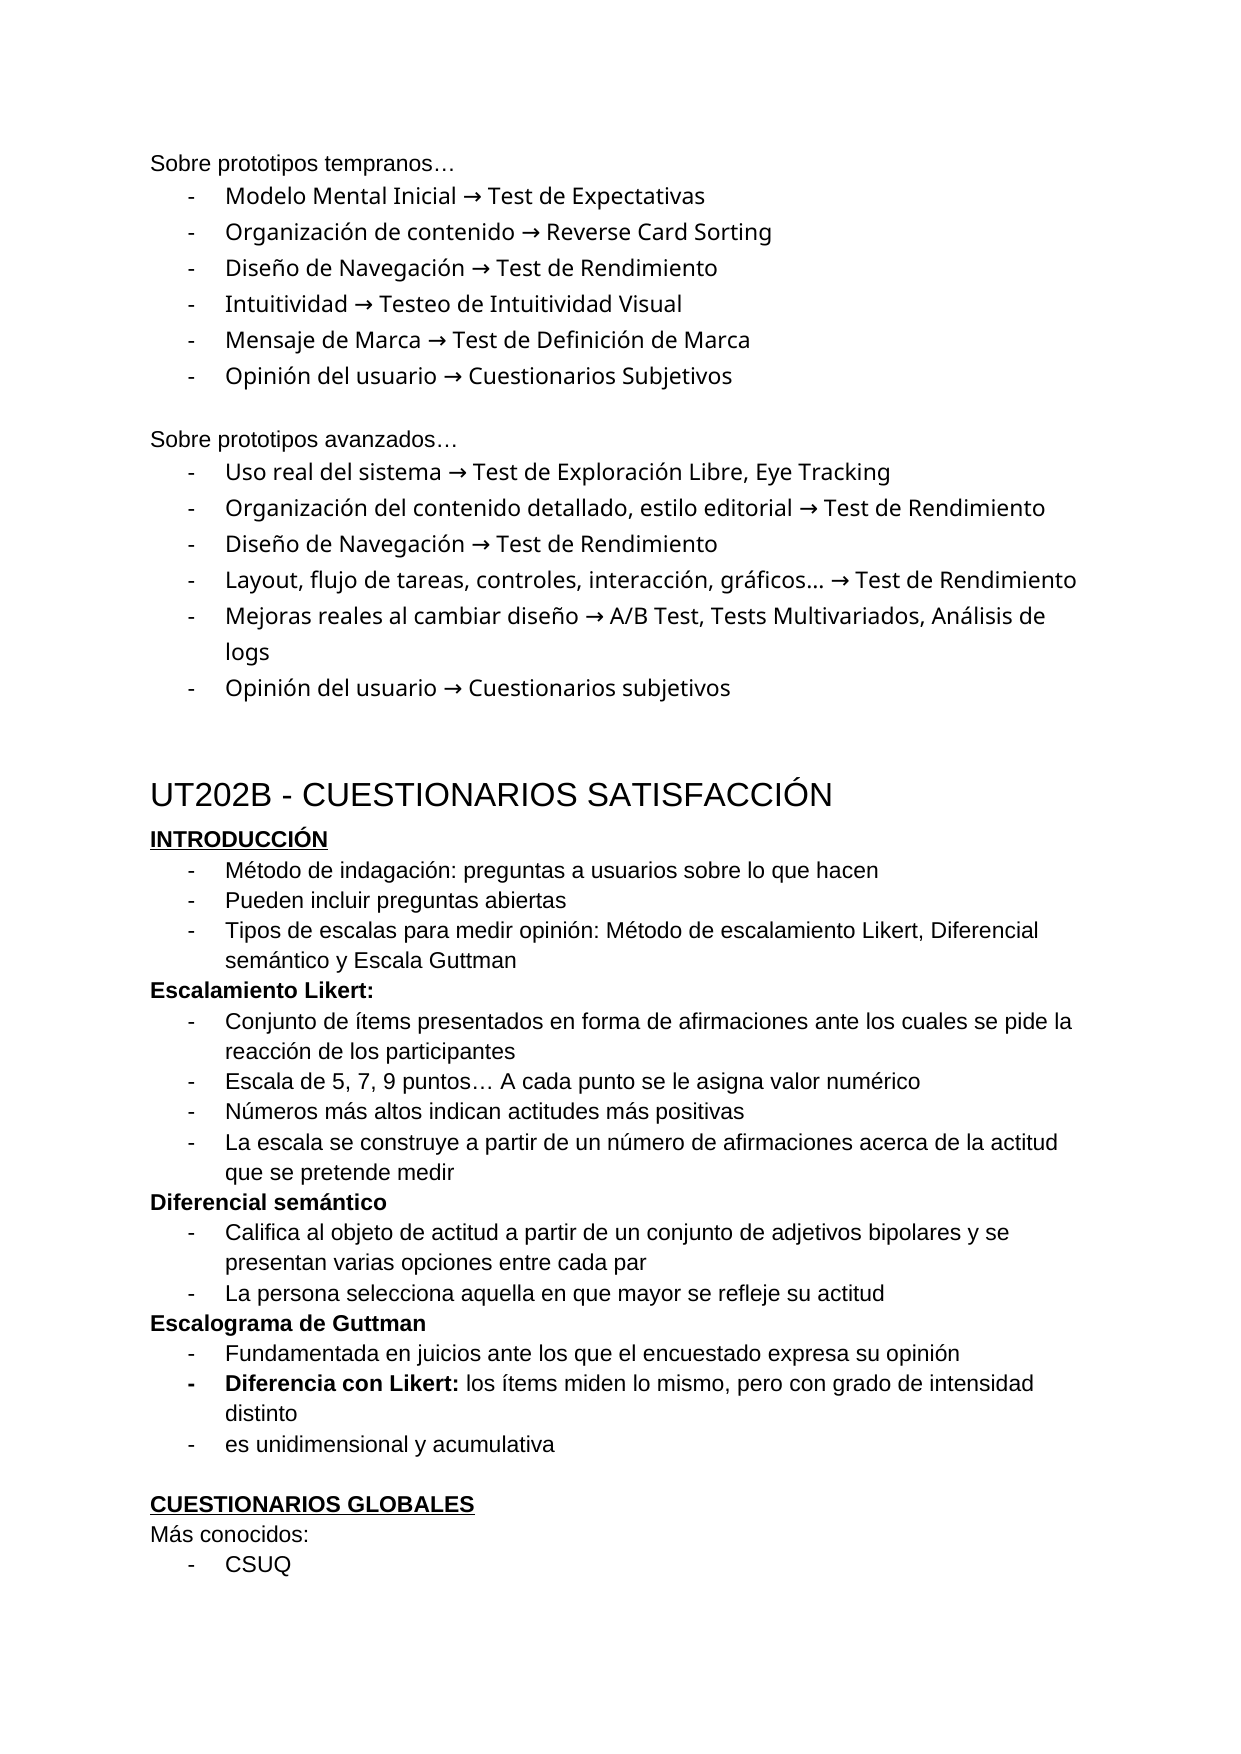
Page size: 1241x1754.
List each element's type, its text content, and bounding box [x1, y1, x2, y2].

text Escalograma de Guttman [150, 1310, 1090, 1336]
list La escala se construye a partir de un número de afirmaciones acerca de la actitud que se pretende medir [187, 1128, 1090, 1185]
list Mensaje de Marca → Test de Definición de Marca [187, 324, 1090, 355]
text CUESTIONARIOS GLOBALES [150, 1491, 1090, 1517]
list Opinión del usuario → Cuestionarios Subjetivos [187, 360, 1090, 391]
list La persona selecciona aquella en que mayor se refleje su actitud [187, 1279, 1090, 1306]
list Escala de 5, 7, 9 puntos… A cada punto se le asigna valor numérico [187, 1068, 1090, 1094]
list es unidimensional y acumulativa [187, 1431, 1090, 1457]
list Conjunto de ítems presentados en forma de afirmaciones ante los cuales se pide la reacción de los participantes [187, 1008, 1090, 1064]
list Tipos de escalas para medir opinión: Método de escalamiento Likert, Diferencial semántico y Escala Guttman [187, 917, 1090, 974]
text Escalamiento Likert: [150, 977, 1090, 1004]
list Organización del contenido detallado, estilo editorial → Test de Rendimiento [187, 492, 1090, 523]
list Diseño de Navegación → Test de Rendimiento [187, 528, 1090, 559]
subtitle UT202B - CUESTIONARIOS SATISFACCIÓN [150, 776, 1090, 814]
list Intuitividad → Testeo de Intuitividad Visual [187, 288, 1090, 319]
list Fundamentada en juicios ante los que el encuestado expresa su opinión [187, 1340, 1090, 1366]
list Pueden incluir preguntas abiertas [187, 887, 1090, 913]
list Opinión del usuario → Cuestionarios subjetivos [187, 672, 1090, 703]
text Más conocidos: [150, 1521, 1090, 1548]
text Sobre prototipos avanzados… [150, 426, 1090, 452]
list Diferencia con Likert: los ítems miden lo mismo, pero con grado de intensidad distinto [187, 1370, 1090, 1427]
list Layout, flujo de tareas, controles, interacción, gráficos… → Test de Rendimiento [187, 564, 1090, 595]
list Números más altos indican actitudes más positivas [187, 1098, 1090, 1125]
list Método de indagación: preguntas a usuarios sobre lo que hacen [187, 857, 1090, 883]
list Mejoras reales al cambiar diseño → A/B Test, Tests Multivariados, Análisis de logs [187, 600, 1090, 667]
text INTRODUCCIÓN [150, 826, 1090, 853]
list Califica al objeto de actitud a partir de un conjunto de adjetivos bipolares y se presentan varias opciones entre cada par [187, 1219, 1090, 1276]
list Modelo Mental Inicial → Test de Expectativas [187, 180, 1090, 211]
text Diferencial semántico [150, 1189, 1090, 1215]
list Uso real del sistema → Test de Exploración Libre, Eye Tracking [187, 456, 1090, 487]
list CSUQ [187, 1551, 1090, 1578]
text Sobre prototipos tempranos… [150, 150, 1090, 176]
list Diseño de Navegación → Test de Rendimiento [187, 252, 1090, 283]
list Organización de contenido → Reverse Card Sorting [187, 216, 1090, 247]
